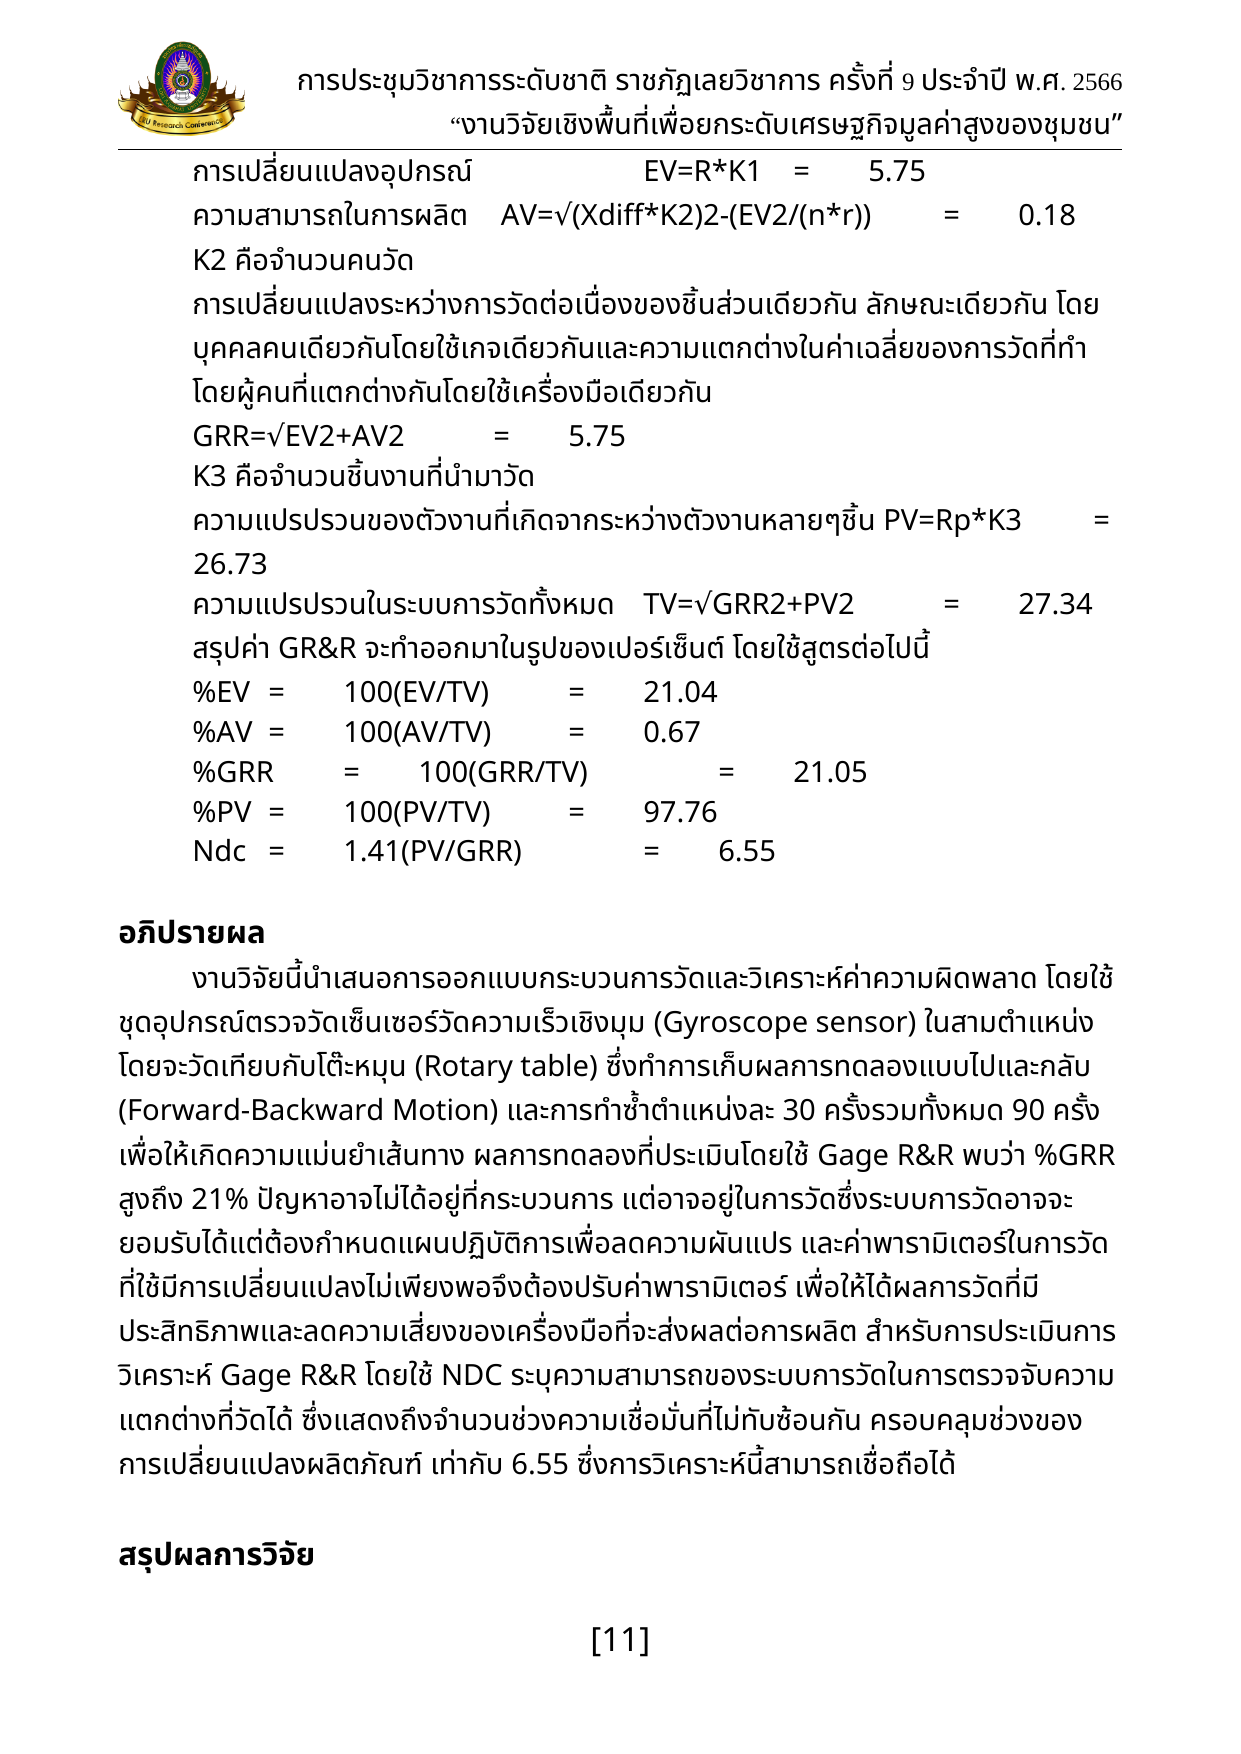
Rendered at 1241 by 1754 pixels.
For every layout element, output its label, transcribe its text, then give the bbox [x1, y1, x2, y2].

text %EV = 100(EV/TV) = 21.04 [192, 672, 1122, 711]
text สรุปผลการวิจัย [118, 1533, 1122, 1580]
text K2 คือจำนวนคนวัด [192, 239, 1122, 283]
text ความแปรปรวนของตัวงานที่เกิดจากระหว่างตัวงานหลายๆชิ้น PV=Rp*K3 = 26.73 [192, 499, 1122, 583]
text สรุปค่า GR&R จะทำออกมาในรูปของเปอร์เซ็นต์ โดยใช้สูตรต่อไปนี้ [192, 627, 1122, 672]
picture [116, 40, 245, 134]
text K3 คือจำนวนชิ้นงานที่นำมาวัด [192, 455, 1122, 499]
text ความแปรปรวนในระบบการวัดทั้งหมด TV=√GRR2+PV2 = 27.34 [192, 583, 1122, 627]
text %PV = 100(PV/TV) = 97.76 [192, 791, 1122, 831]
text ความสามารถในการผลิต AV=√(Xdiff*K2)2-(EV2/(n*r)) = 0.18 [192, 194, 1122, 239]
text งานวิจัยนี้นำเสนอการออกแบบกระบวนการวัดและวิเคราะห์ค่าความผิดพลาด โดยใช้ชุดอุปกรณ์ตรวจวัดเซ็นเซอร์วัดความเร็วเชิงมุม (Gyroscope sensor) ในสามตำแหน่ง โดยจะวัดเทียบกับโต๊ะหมุน (Rotary table) ซึ่งทำการเก็บผลการทดลองแบบไปและกลับ (Forward-Backward Motion) และการทำซ้ำตำแหน่งละ 30 ครั้งรวมทั้งหมด 90 ครั้ง เพื่อให้เกิดความแม่นยำเส้นทาง ผลการทดลองที่ประเมินโดยใช้ Gage R&R พบว่า %GRR สูงถึง 21% ปัญหาอาจไม่ได้อยู่ที่กระบวนการ แต่อาจอยู่ในการวัดซึ่งระบบการวัดอาจจะยอมรับได้แต่ต้องกำหนดแผนปฏิบัติการเพื่อลดความผันแปร และค่าพารามิเตอร์ในการวัดที่ใช้มีการเปลี่ยนแปลงไม่เพียงพอจึงต้องปรับค่าพารามิเตอร์ เพื่อให้ได้ผลการวัดที่มีประสิทธิภาพและลดความเสี่ยงของเครื่องมือที่จะส่งผลต่อการผลิต สำหรับการประเมินการวิเคราะห์ Gage R&R โดยใช้ NDC ระบุความสามารถของระบบการวัดในการตรวจจับความแตกต่างที่วัดได้ ซึ่งแสดงถึงจำนวนช่วงความเชื่อมั่นที่ไม่ทับซ้อนกัน ครอบคลุมช่วงของการเปลี่ยนแปลงผลิตภัณฑ์ เท่ากับ 6.55 ซึ่งการวิเคราะห์นี้สามารถเชื่อถือได้ [118, 957, 1122, 1487]
text อภิปรายผล [118, 910, 1122, 957]
text การเปลี่ยนแปลงอุปกรณ์ EV=R*K1 = 5.75 [192, 150, 1122, 194]
text %AV = 100(AV/TV) = 0.67 [192, 711, 1122, 751]
text GRR=√EV2+AV2 = 5.75 [192, 415, 1122, 455]
text Ndc = 1.41(PV/GRR) = 6.55 [192, 831, 1122, 870]
text %GRR = 100(GRR/TV) = 21.05 [192, 751, 1122, 791]
text การเปลี่ยนแปลงระหว่างการวัดต่อเนื่องของชิ้นส่วนเดียวกัน ลักษณะเดียวกัน โดยบุคคลคนเดียวกันโดยใช้เกจเดียวกันและความแตกต่างในค่าเฉลี่ยของการวัดที่ทำโดยผู้คนที่แตกต่างกันโดยใช้เครื่องมือเดียวกัน [192, 283, 1122, 415]
